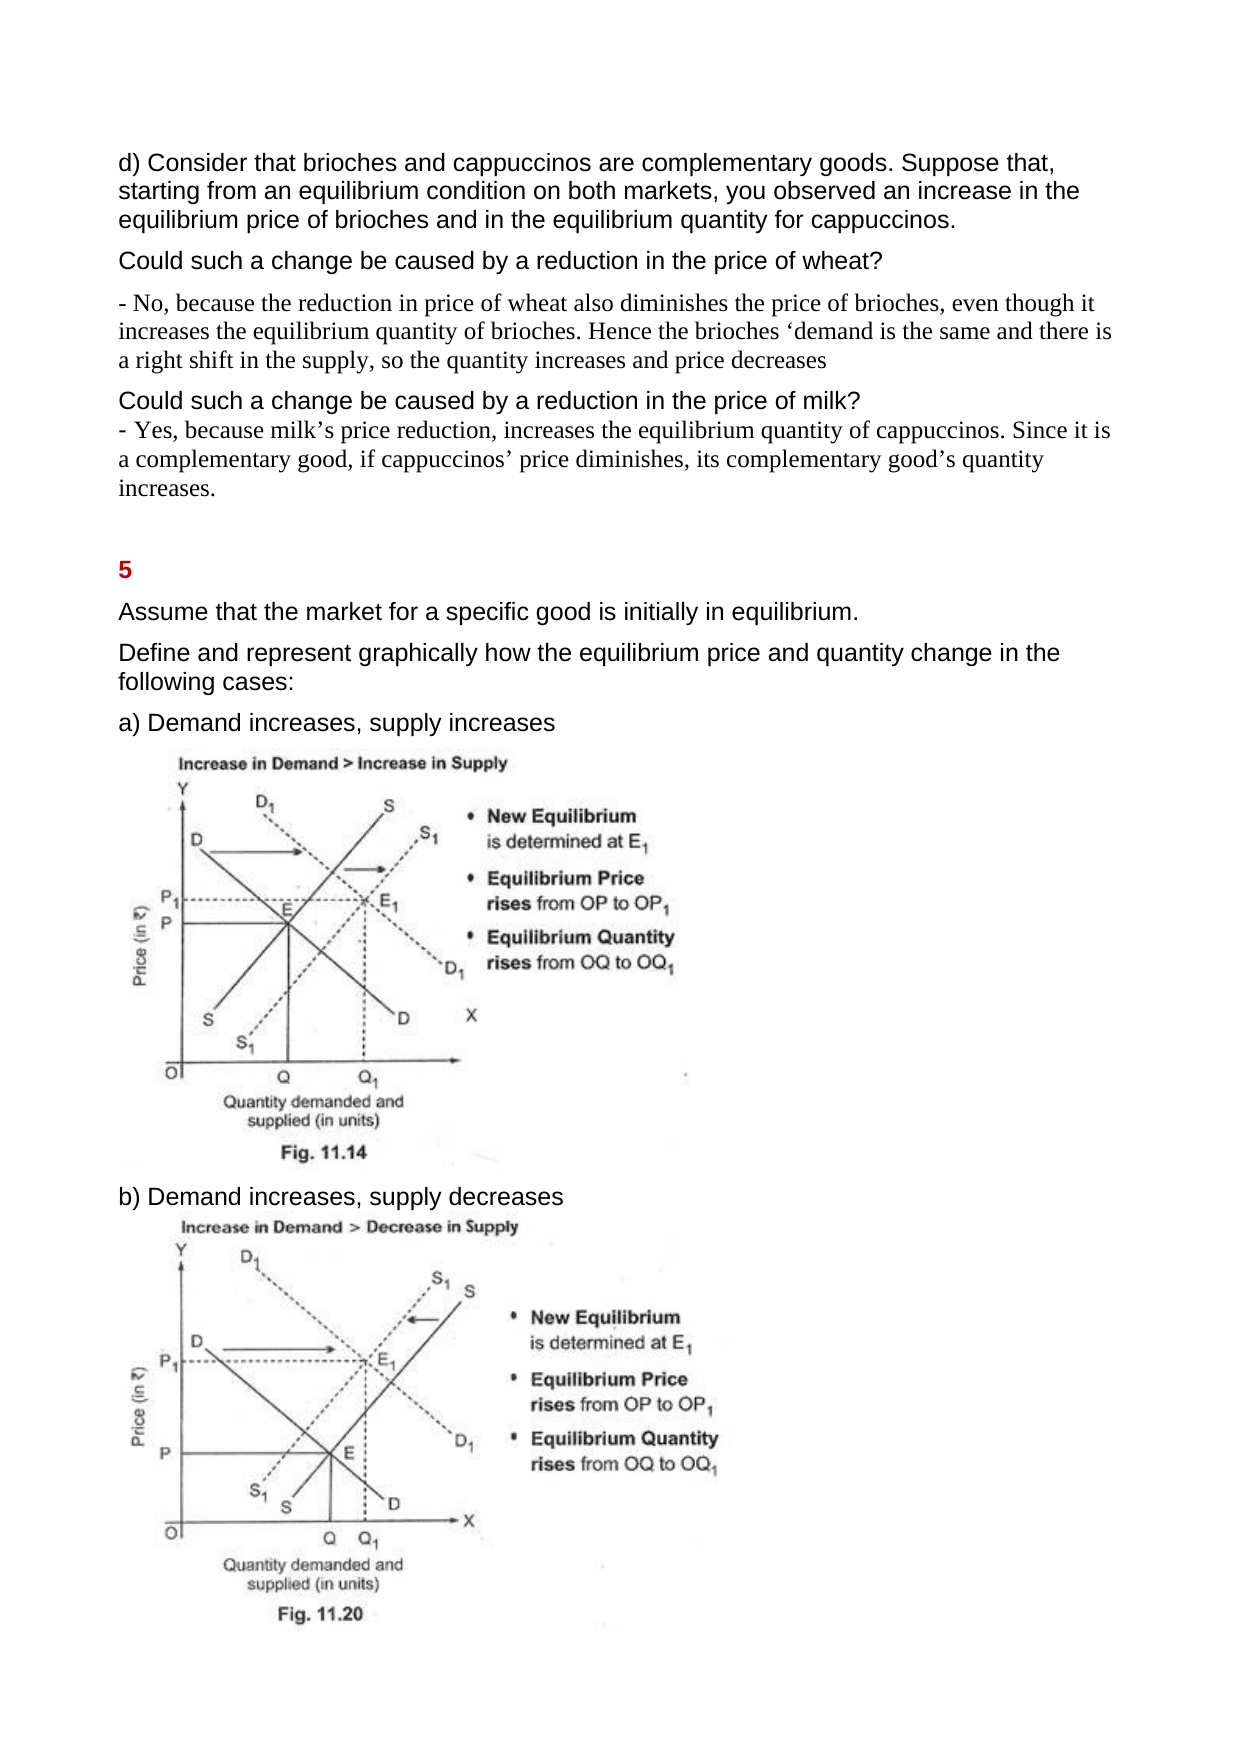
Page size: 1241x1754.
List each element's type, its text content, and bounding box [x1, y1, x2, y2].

text d) Consider that brioches and cappuccinos are complementary goods. Suppose that, starting from an equilibrium condition on both markets, you observed an increase in the equilibrium price of brioches and in the equilibrium quantity for cappuccinos. [118, 148, 1122, 234]
text a) Demand increases, supply increases [118, 708, 1122, 736]
picture [118, 748, 689, 1170]
text - No, because the reduction in price of wheat also diminishes the price of brioches, even though it increases the equilibrium quantity of brioches. Hence the brioches ‘demand is the same and there is a right shift in the supply, so the quantity increases and price decreases [118, 288, 1122, 374]
text Could such a change be caused by a reduction in the price of milk? - Yes, because milk’s price reduction, increases the equilibrium quantity of cappuccinos. Since it is a complementary good, if cappuccinos’ price diminishes, its complementary good’s quantity increases. [118, 386, 1122, 501]
text Define and represent graphically how the equilibrium price and quantity change in the following cases: [118, 638, 1122, 695]
picture [118, 1211, 731, 1632]
text Could such a change be caused by a reduction in the price of wheat? [118, 246, 1122, 275]
text 5 [118, 555, 1122, 584]
text Assume that the market for a specific good is initially in equilibrium. [118, 596, 1122, 625]
